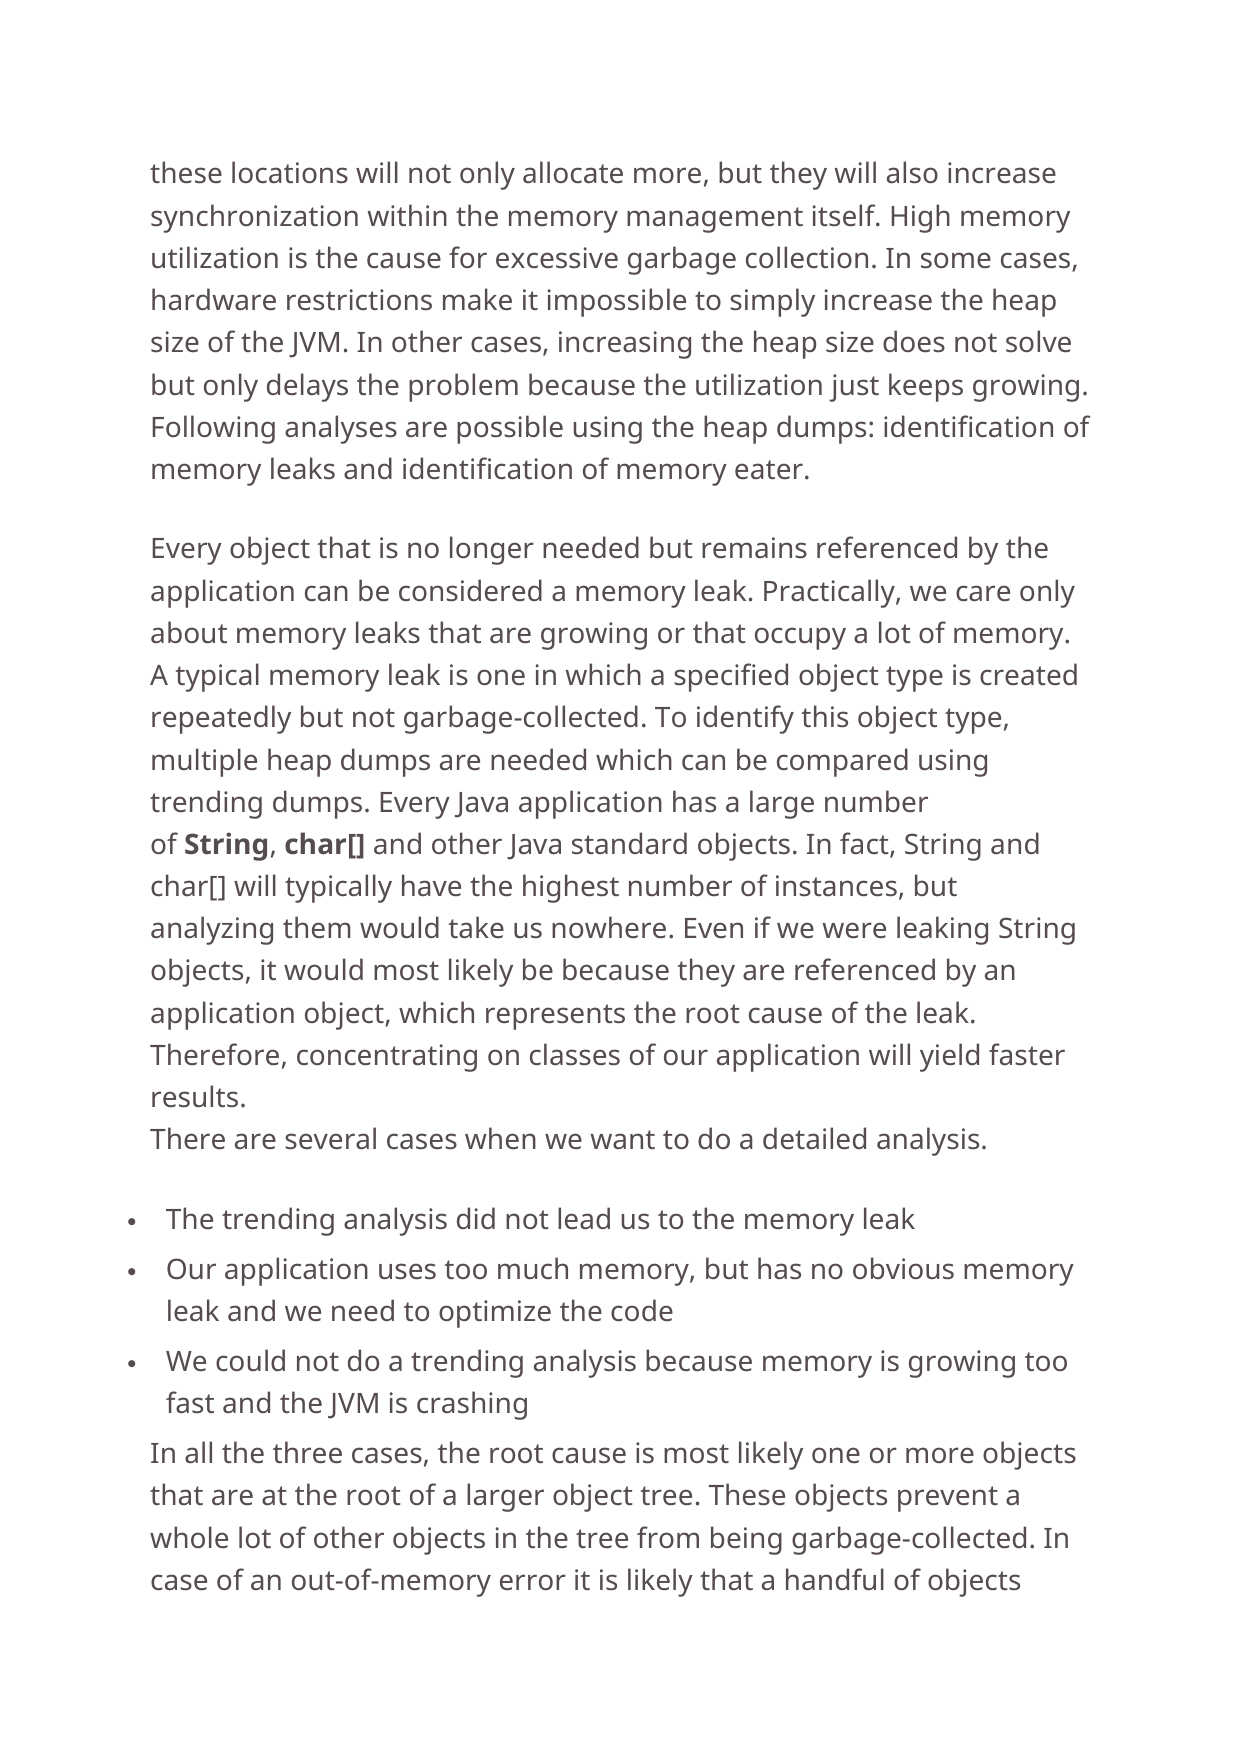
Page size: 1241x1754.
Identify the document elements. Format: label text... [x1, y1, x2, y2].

text There are several cases when we want to do a detailed analysis. [150, 1116, 1090, 1158]
list Our application uses too much memory, but has no obvious memory leak and we need to optimize the code [128, 1245, 1090, 1330]
list The trending analysis did not lead us to the memory leak [128, 1195, 1090, 1237]
text Every object that is no longer needed but remains referenced by the application can be considered a memory leak. Practically, we care only about memory leaks that are growing or that occupy a lot of memory. A typical memory leak is one in which a specified object type is created repeatedly but not garbage-collected. To identify this object type, multiple heap dumps are needed which can be compared using trending dumps. Every Java application has a large number of String, char[] and other Java standard objects. In fact, String and char[] will typically have the highest number of instances, but analyzing them would take us nowhere. Even if we were leaking String objects, it would most likely be because they are referenced by an application object, which represents the root cause of the leak. Therefore, concentrating on classes of our application will yield faster results. [150, 525, 1090, 1116]
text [150, 1430, 1090, 1598]
list We could not do a trending analysis because memory is growing too fast and the JVM is crashing [128, 1337, 1090, 1422]
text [150, 150, 1090, 487]
